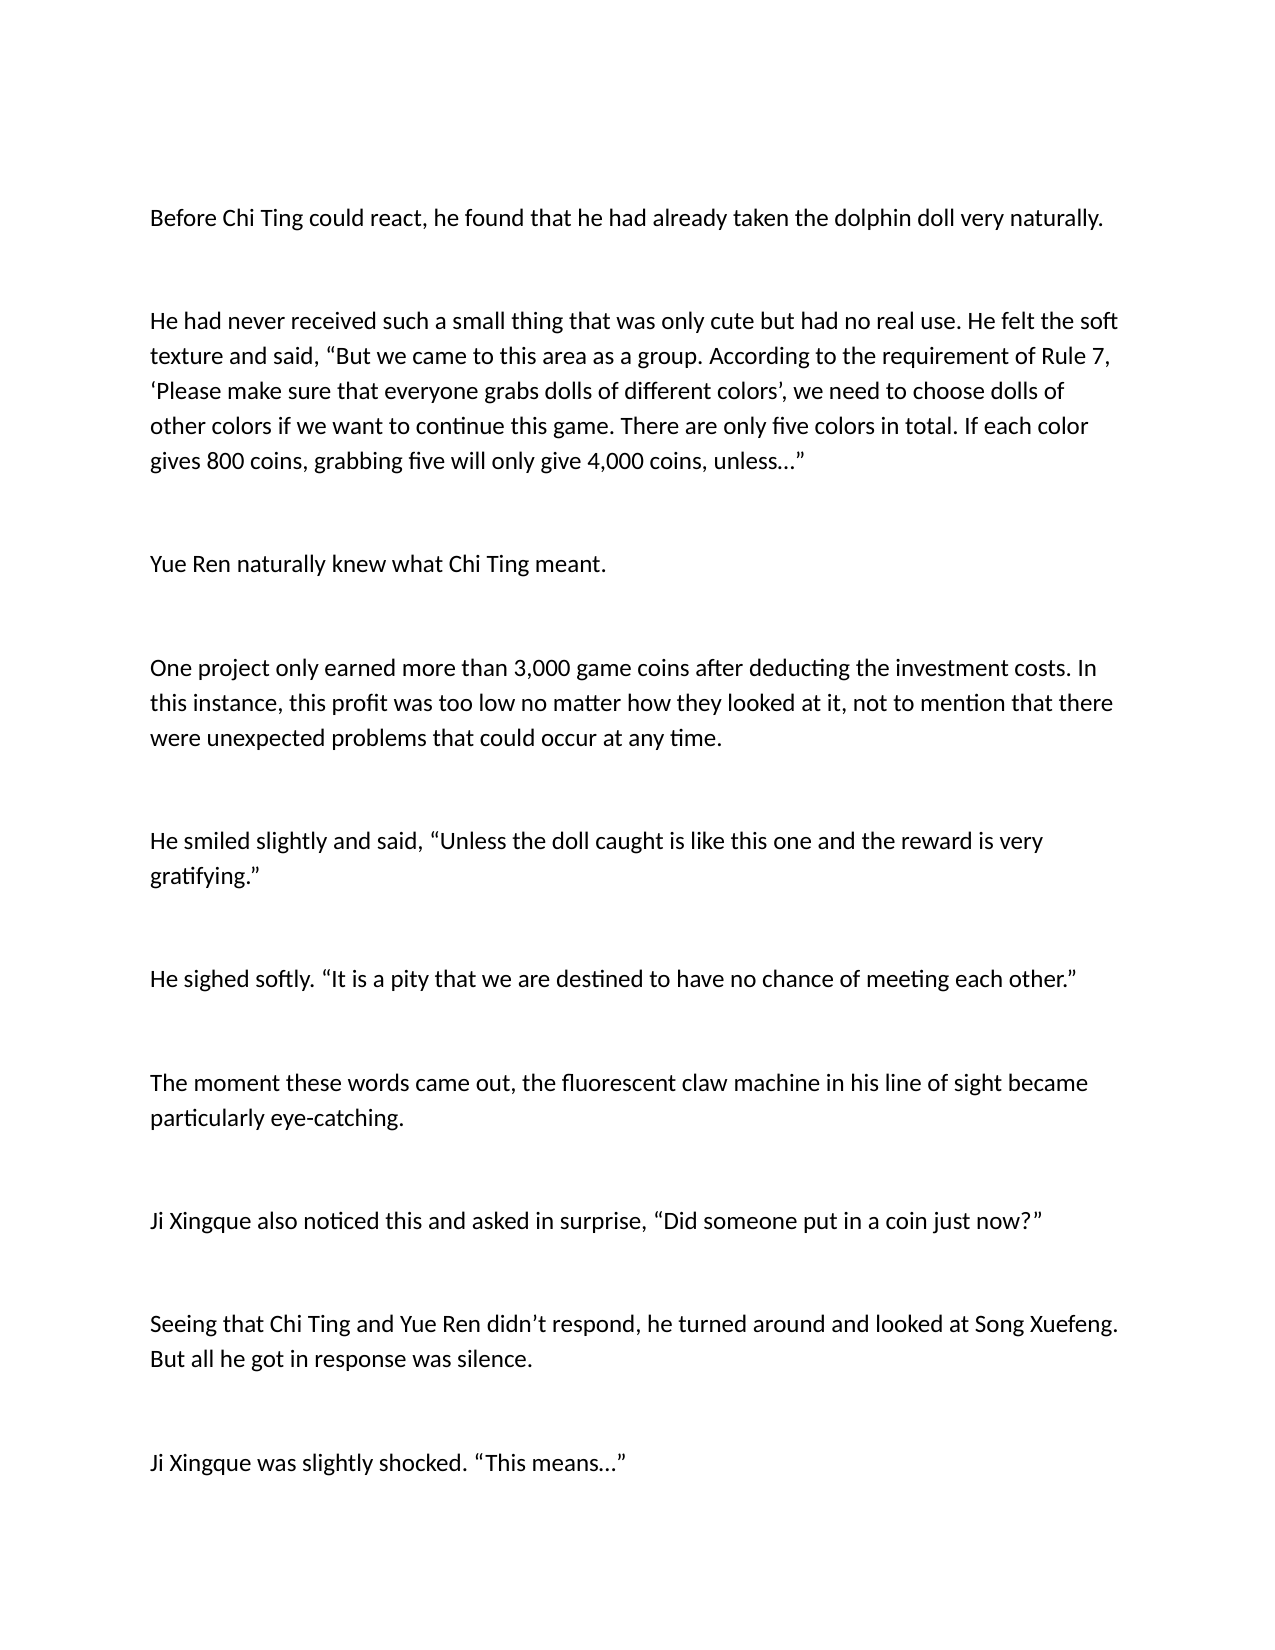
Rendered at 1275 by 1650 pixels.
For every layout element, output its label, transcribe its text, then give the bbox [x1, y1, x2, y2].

text Before Chi Ting could react, he found that he had already taken the dolphin doll very naturally. [150, 202, 1125, 232]
text One project only earned more than 3,000 game coins after deducting the investment costs. In this instance, this profit was too low no matter how they looked at it, not to mention that there were unexpected problems that could occur at any time. [150, 652, 1125, 752]
text The moment these words came out, the fluorescent claw machine in his line of sight became particularly eye-catching. [150, 1067, 1125, 1132]
text Ji Xingque also noticed this and asked in surprise, “Did someone put in a coin just now?” [150, 1205, 1125, 1236]
text He had never received such a small thing that was only cute but had no real use. He felt the soft texture and said, “But we came to this area as a group. According to the requirement of Rule 7, ‘Please make sure that everyone grabs dolls of different colors’, we need to choose dolls of other colors if we want to continue this game. There are only five colors in total. If each color gives 800 coins, grabbing five will only give 4,000 coins, unless…” [150, 305, 1125, 476]
text Seeing that Chi Ting and Yue Ren didn’t respond, he turned around and looked at Song Xuefeng. But all he got in response was silence. [150, 1308, 1125, 1374]
text He sighed softly. “It is a pity that we are destined to have no chance of meeting each other.” [150, 963, 1125, 994]
text Ji Xingque was slightly shocked. “This means…” [150, 1447, 1125, 1477]
text He smiled slightly and said, “Unless the doll caught is like this one and the reward is very gratifying.” [150, 825, 1125, 891]
text Yue Ren naturally knew what Chi Ting meant. [150, 548, 1125, 579]
